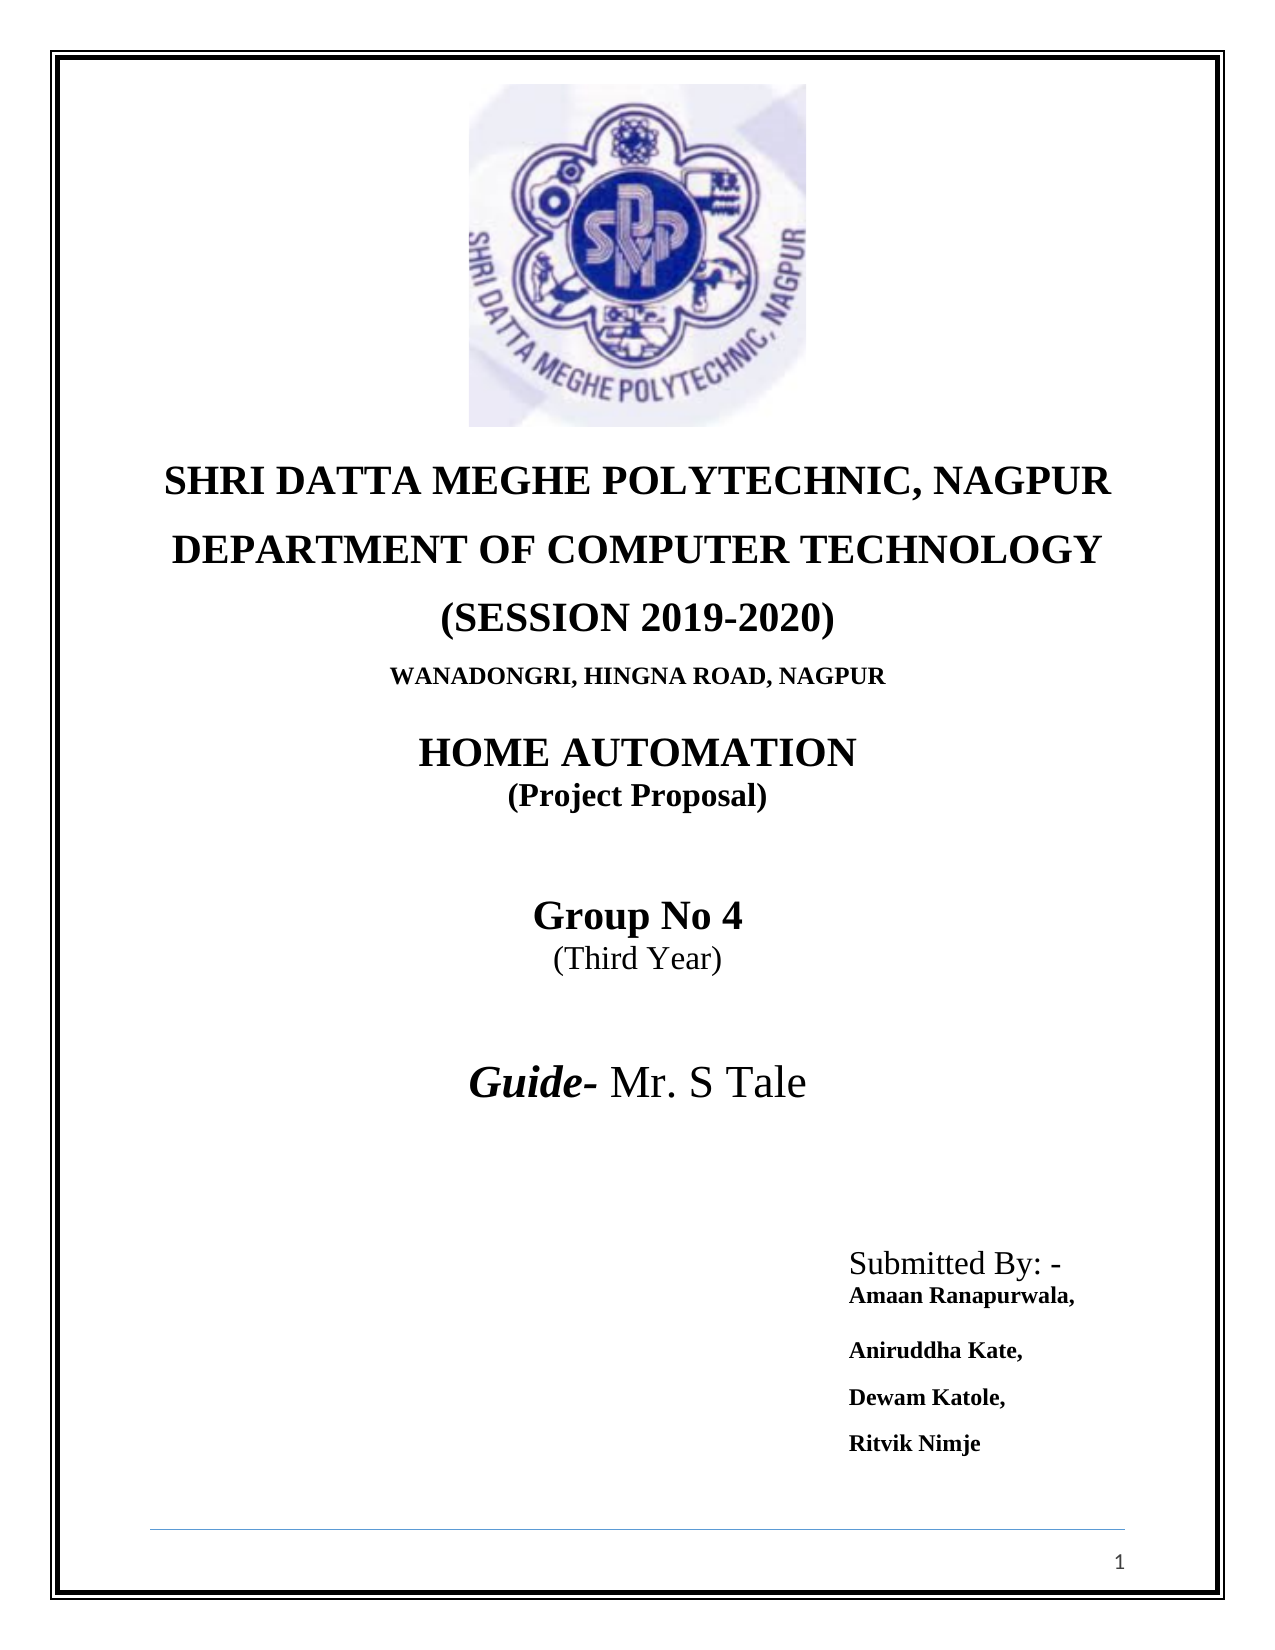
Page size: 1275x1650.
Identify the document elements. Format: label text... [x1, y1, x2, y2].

text WANADONGRI, HINGNA ROAD, NAGPUR [150, 661, 1125, 689]
text Group No 4 [150, 891, 1125, 939]
text (Third Year) [150, 939, 1125, 977]
text (SESSION 2019-2020) [150, 592, 1125, 640]
text Guide- Mr. S Tale [150, 1055, 1125, 1107]
text (Project Proposal) [150, 776, 1125, 814]
picture [468, 84, 807, 427]
text SHRI DATTA MEGHE POLYTECHNIC, NAGPUR [150, 456, 1125, 504]
text HOME AUTOMATION [150, 728, 1125, 776]
text DEPARTMENT OF COMPUTER TECHNOLOGY [150, 524, 1125, 572]
